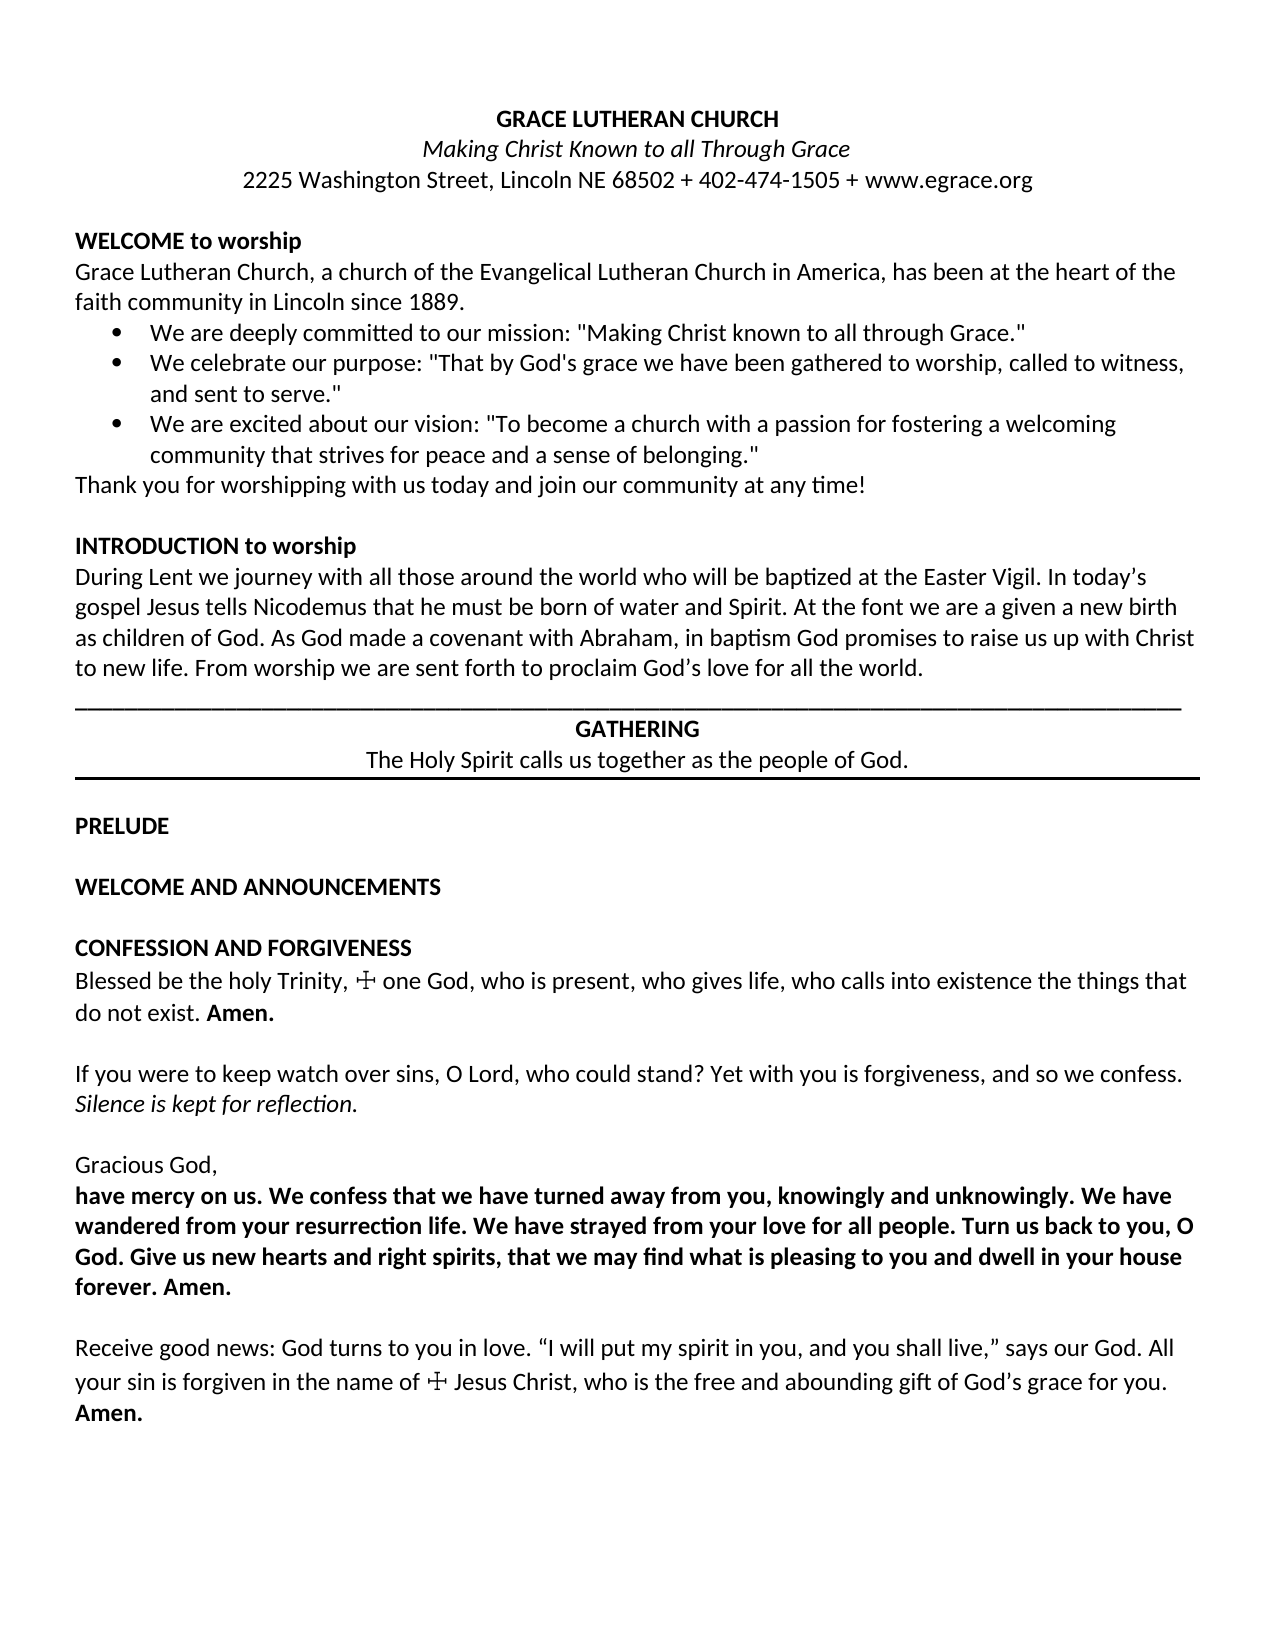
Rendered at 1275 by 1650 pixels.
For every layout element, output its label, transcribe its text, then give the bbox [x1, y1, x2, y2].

text Thank you for worshipping with us today and join our community at any time! [75, 469, 1200, 500]
text INTRODUCTION to worship [75, 530, 1200, 561]
text Blessed be the holy Trinity, ☩ one God, who is present, who gives life, who calls into existence the things that do not exist. Amen. [75, 963, 1200, 1027]
text GRACE LUTHERAN CHURCH [75, 103, 1200, 133]
text The Holy Spirit calls us together as the people of God. [75, 744, 1200, 777]
text 2225 Washington Street, Lincoln NE 68502 + 402-474-1505 + www.egrace.org [75, 164, 1200, 194]
text WELCOME to worship [75, 225, 1200, 256]
text PRELUDE [75, 810, 1200, 841]
text GATHERING [75, 713, 1200, 744]
text Grace Lutheran Church, a church of the Evangelical Lutheran Church in America, has been at the heart of the faith community in Lincoln since 1889. [75, 256, 1200, 317]
text Gracious God, [75, 1149, 1200, 1180]
text WELCOMe and announcements [75, 871, 1200, 902]
text Receive good news: God turns to you in love. “I will put my spirit in you, and you shall live,” says our God. All your sin is forgiven in the name of ☩ Jesus Christ, who is the free and abounding gift of God’s grace for you. Amen. [75, 1333, 1200, 1428]
list We are excited about our vision: "To become a church with a passion for fostering a welcoming community that strives for peace and a sense of belonging." [112, 408, 1200, 469]
text Confession and Forgiveness [75, 932, 1200, 963]
text _________________________________________________________________________________________ [75, 683, 1200, 713]
text If you were to keep watch over sins, O Lord, who could stand? Yet with you is forgiveness, and so we confess. Silence is kept for reflection. [75, 1058, 1200, 1119]
list We are deeply committed to our mission: "Making Christ known to all through Grace." [112, 317, 1200, 347]
text have mercy on us. We confess that we have turned away from you, knowingly and unknowingly. We have wandered from your resurrection life. We have strayed from your love for all people. Turn us back to you, O God. Give us new hearts and right spirits, that we may find what is pleasing to you and dwell in your house forever. Amen. [75, 1180, 1200, 1302]
text During Lent we journey with all those around the world who will be baptized at the Easter Vigil. In today’s gospel Jesus tells Nicodemus that he must be born of water and Spirit. At the font we are a given a new birth as children of God. As God made a covenant with Abraham, in baptism God promises to raise us up with Christ to new life. From worship we are sent forth to proclaim God’s love for all the world. [75, 561, 1200, 683]
list We celebrate our purpose: "That by God's grace we have been gathered to worship, called to witness, and sent to serve." [112, 347, 1200, 408]
text Making Christ Known to all Through Grace [75, 133, 1200, 164]
